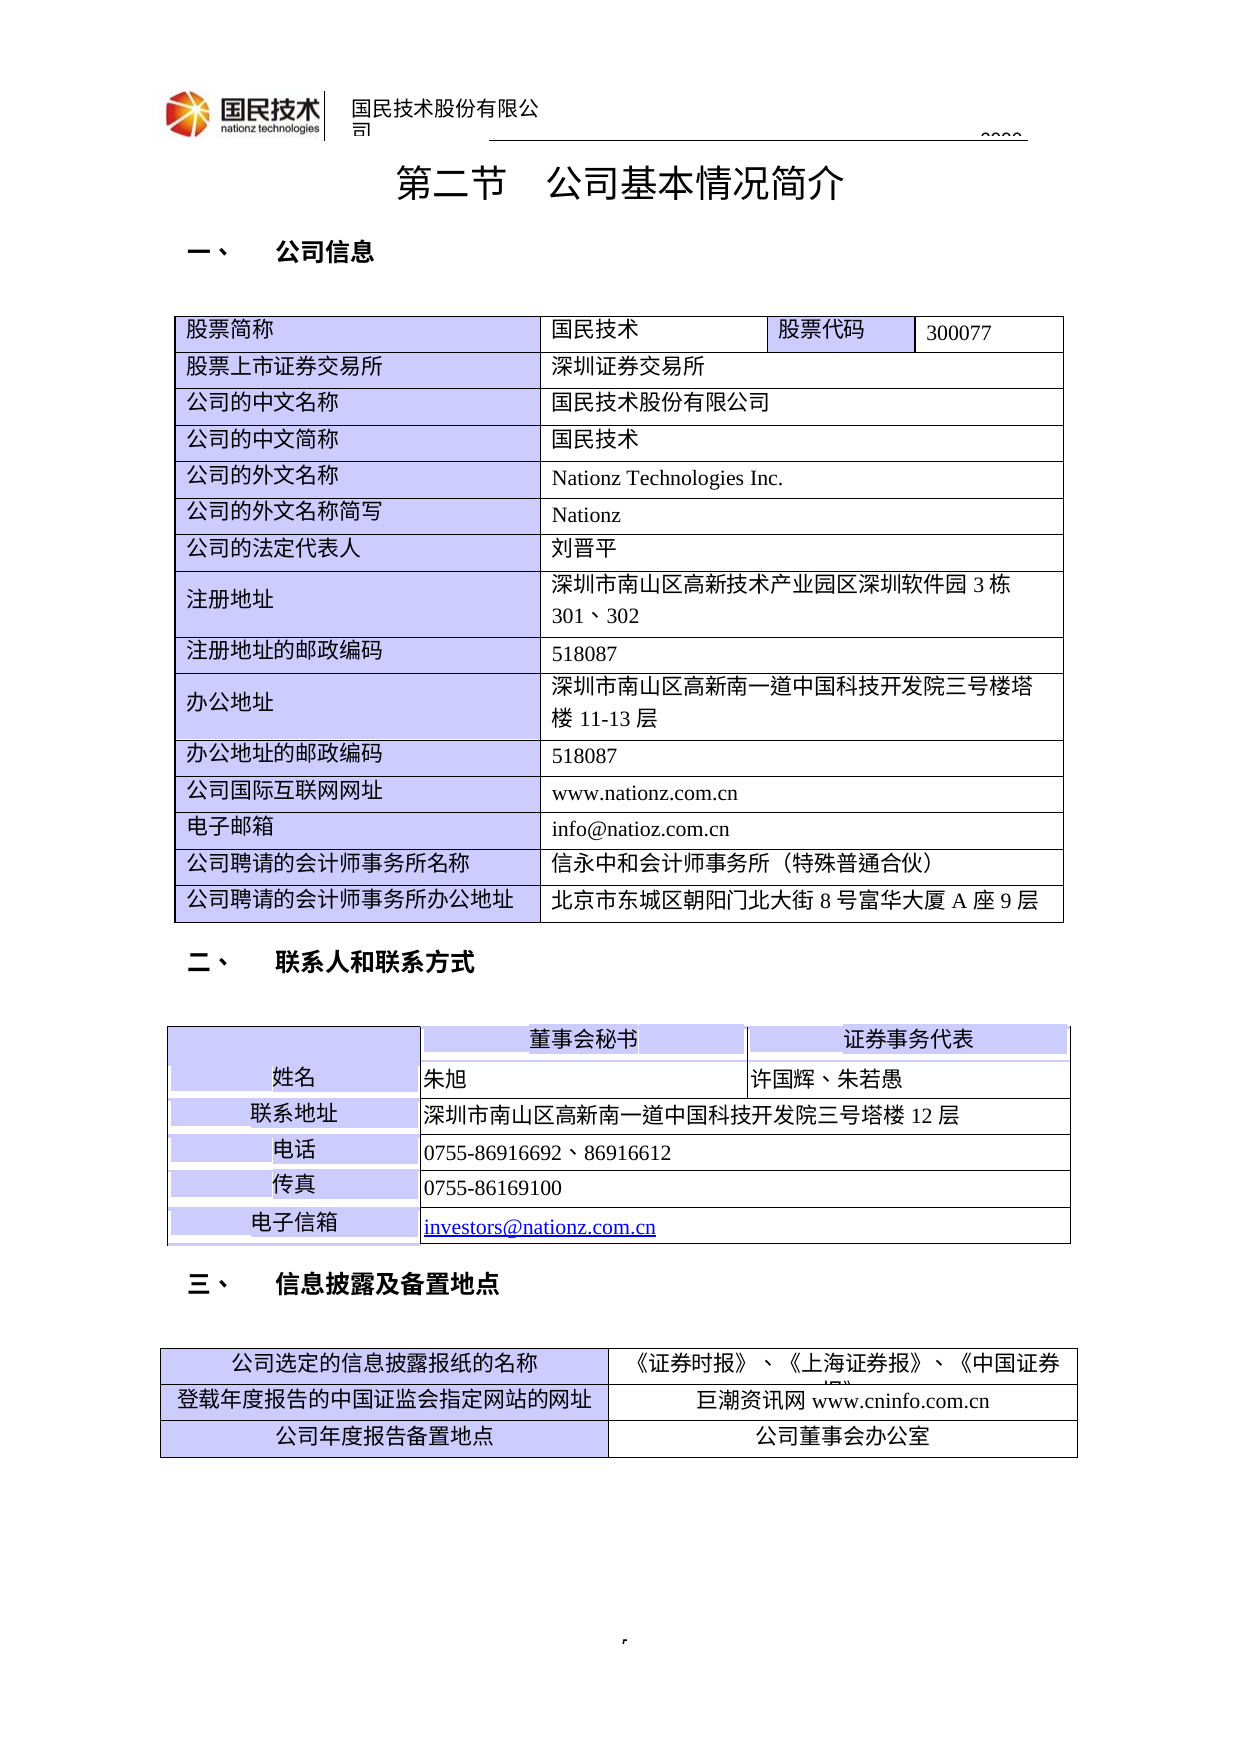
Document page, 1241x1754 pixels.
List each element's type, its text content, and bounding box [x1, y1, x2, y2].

table_cell 0755-86169100 [421, 1171, 1070, 1207]
table_cell 注册地址 [176, 572, 540, 637]
table_cell info@natioz.com.cn [541, 813, 1063, 849]
table_cell 刘晋平 [541, 535, 1063, 571]
table_cell 518087 [541, 741, 1063, 776]
table_cell 办公地址 [176, 674, 540, 739]
table_cell 公司的中文简称 [176, 426, 540, 461]
table_cell 朱旭 [421, 1062, 747, 1097]
table_cell 深圳市南山区高新南一道中国科技开发院三号塔楼 12 层 [421, 1099, 1070, 1134]
table_cell 电子邮箱 [176, 813, 540, 849]
table_cell 公司的法定代表人 [176, 535, 540, 571]
table_cell 公司年度报告备置地点 [161, 1421, 608, 1457]
table_cell 深圳证券交易所 [541, 353, 1063, 388]
table_header [168, 1027, 420, 1060]
table_cell 电子信箱 [168, 1211, 420, 1243]
picture [152, 90, 333, 138]
table_header 300077 [916, 317, 1063, 352]
subtitle 二、 联系人和联系方式 [187, 944, 1090, 978]
subtitle 一、 公司信息 [187, 234, 1090, 269]
table_cell 公司董事会办公室 [609, 1421, 1077, 1457]
table_header 股票简称 [176, 317, 540, 352]
table_cell 登载年度报告的中国证监会指定网站的网址 [161, 1385, 608, 1420]
table_cell 公司的中文名称 [176, 389, 540, 425]
table_header 国民技术 [541, 317, 767, 352]
table_cell 公司聘请的会计师事务所办公地址 [176, 886, 540, 922]
table_cell 深圳市南山区高新技术产业园区深圳软件园 3 栋 301、302 [541, 572, 1063, 637]
table_cell 国民技术股份有限公司 [541, 389, 1063, 425]
table_cell 公司国际互联网网址 [176, 777, 540, 812]
table_cell 公司的外文名称 [176, 462, 540, 498]
table_cell 电话 [168, 1138, 420, 1170]
table_cell 巨潮资讯网 www.cninfo.com.cn [609, 1385, 1077, 1420]
table_header 董事会秘书 [421, 1029, 747, 1060]
table_cell investors@nationz.com.cn [421, 1208, 1070, 1243]
table_cell 深圳市南山区高新南一道中国科技开发院三号楼塔 楼 11-13 层 [541, 674, 1063, 739]
table_cell 注册地址的邮政编码 [176, 638, 540, 673]
table_header 证券事务代表 [748, 1029, 1070, 1060]
table_header 公司选定的信息披露报纸的名称 [161, 1349, 608, 1384]
table_cell 许国辉、朱若愚 [748, 1062, 1070, 1097]
table_cell 传真 [168, 1172, 420, 1207]
table_cell Nationz Technologies Inc. [541, 462, 1063, 498]
table_cell 办公地址的邮政编码 [176, 741, 540, 776]
table_cell 姓名 [168, 1066, 420, 1097]
table_cell Nationz [541, 499, 1063, 534]
table_cell 北京市东城区朝阳门北大街 8 号富华大厦 A 座 9 层 [541, 886, 1063, 922]
table_cell 0755-86916692、86916612 [421, 1135, 1070, 1170]
subtitle 三、 信息披露及备置地点 [187, 1266, 1090, 1301]
table_cell 联系地址 [168, 1101, 420, 1134]
table_header 股票代码 [768, 317, 914, 352]
table_cell 518087 [541, 638, 1063, 673]
table_cell 公司聘请的会计师事务所名称 [176, 850, 540, 885]
table_cell 股票上市证券交易所 [176, 353, 540, 388]
table_cell 信永中和会计师事务所（特殊普通合伙） [541, 850, 1063, 885]
table_header 《证券时报》、《上海证券报》、《中国证券报》 [609, 1349, 1077, 1384]
table_cell 公司的外文名称简写 [176, 499, 540, 534]
subtitle 第二节 公司基本情况简介 [395, 159, 1090, 207]
table_cell www.nationz.com.cn [541, 777, 1063, 812]
table_cell 国民技术 [541, 426, 1063, 461]
